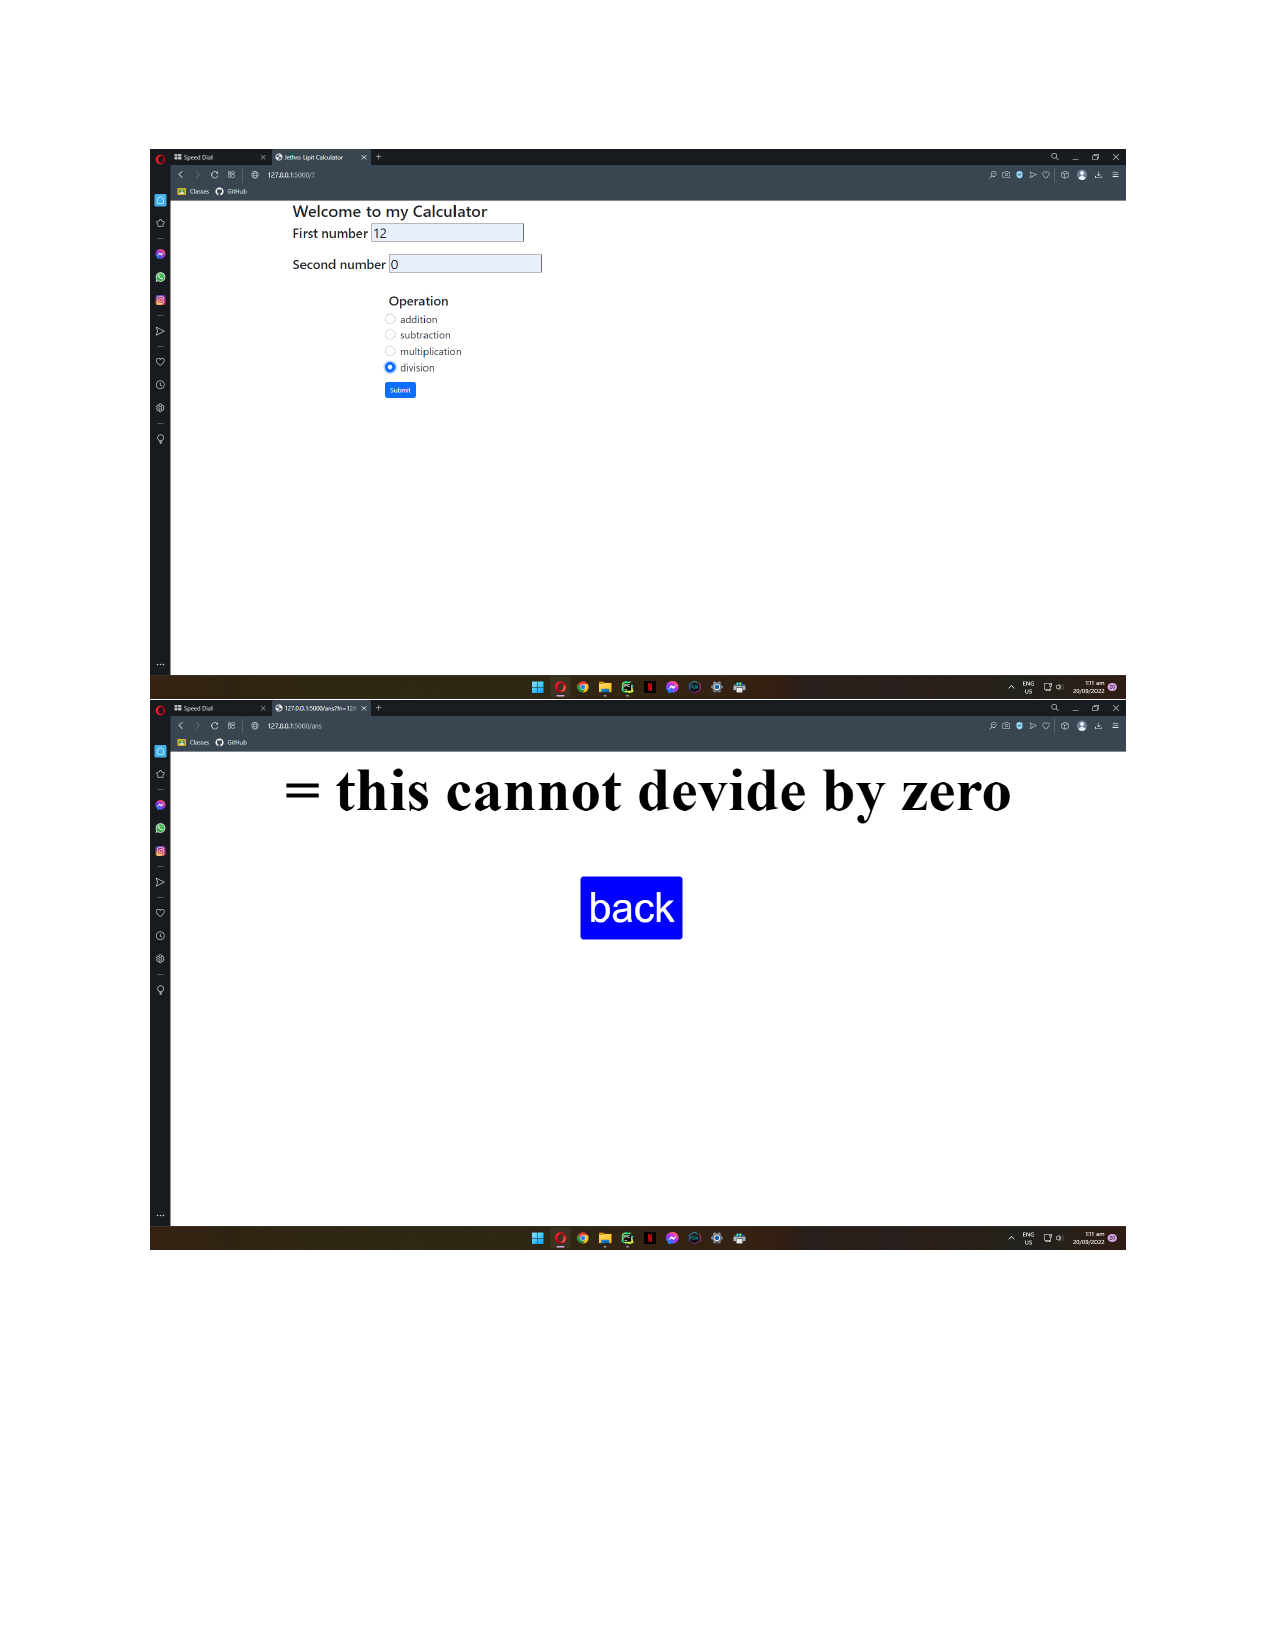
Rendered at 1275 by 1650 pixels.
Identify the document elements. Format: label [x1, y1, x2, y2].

picture [150, 149, 1126, 699]
picture [150, 700, 1126, 1250]
